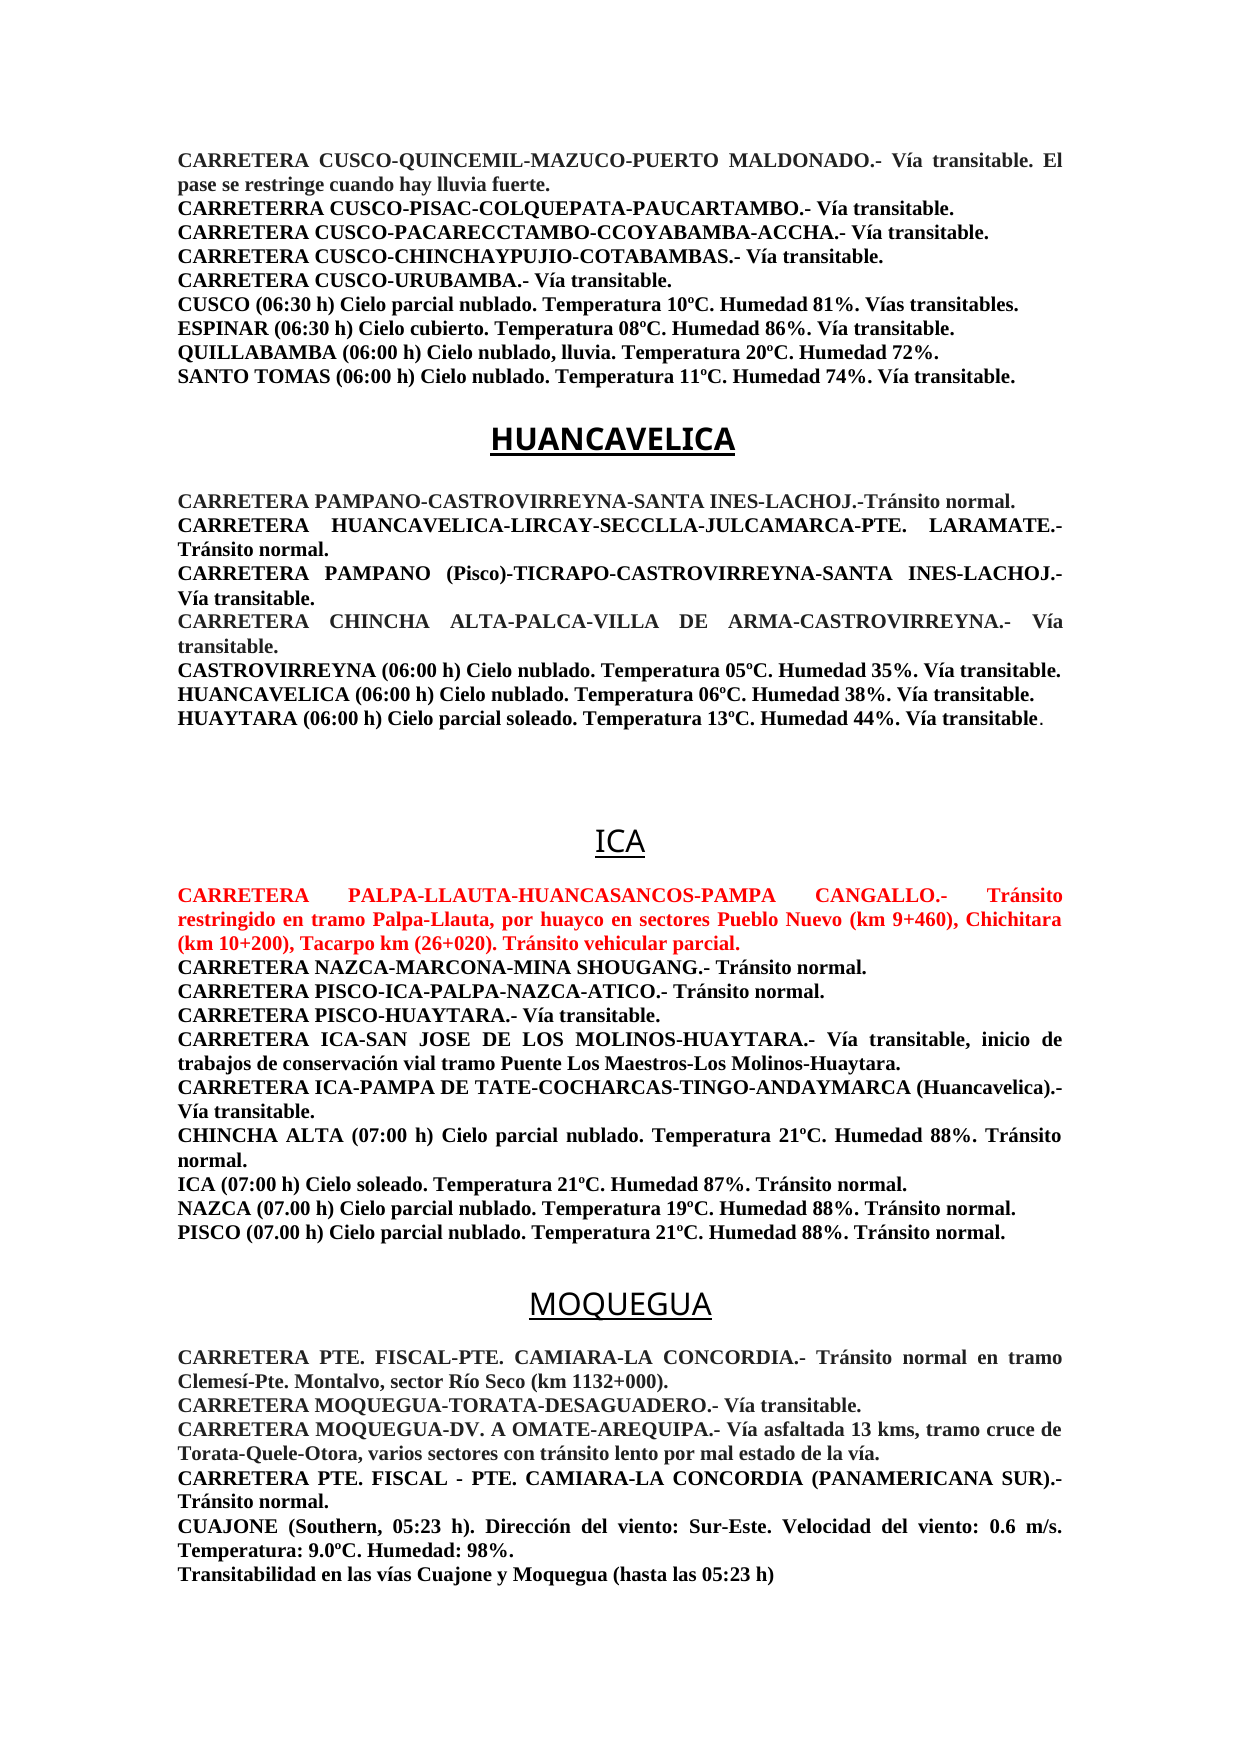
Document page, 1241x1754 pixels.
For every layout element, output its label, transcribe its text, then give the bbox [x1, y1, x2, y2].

text ICA [177, 819, 1063, 862]
text CARRETERA PISCO-ICA-PALPA-NAZCA-ATICO.- Tránsito normal. [177, 979, 1063, 1003]
text CUAJONE (Southern, 05:23 h). Dirección del viento: Sur-Este. Velocidad del viento: 0.6 m/s. Temperatura: 9.0ºC. Humedad: 98%. [177, 1513, 1063, 1562]
text ESPINAR (06:30 h) Cielo cubierto. Temperatura 08ºC. Humedad 86%. Vía transitable. [177, 316, 1063, 340]
text PISCO (07.00 h) Cielo parcial nublado. Temperatura 21ºC. Humedad 88%. Tránsito normal. [177, 1220, 1063, 1244]
text MOQUEGUA [177, 1282, 1063, 1324]
text CUSCO (06:30 h) Cielo parcial nublado. Temperatura 10ºC. Humedad 81%. Vías transitables. [177, 292, 1063, 316]
text HUAYTARA (06:00 h) Cielo parcial soleado. Temperatura 13ºC. Humedad 44%. Vía transitable. [177, 706, 1063, 730]
text CARRETERA NAZCA-MARCONA-MINA SHOUGANG.- Tránsito normal. [177, 955, 1063, 979]
text CARRETERA PTE. FISCAL - PTE. CAMIARA-LA CONCORDIA (PANAMERICANA SUR).- Tránsito normal. [177, 1465, 1063, 1513]
text CARRETERA CHINCHA ALTA-PALCA-VILLA DE ARMA-CASTROVIRREYNA.- Vía transitable. [177, 609, 1063, 658]
text QUILLABAMBA (06:00 h) Cielo nublado, lluvia. Temperatura 20ºC. Humedad 72%. [177, 340, 1063, 364]
text HUANCAVELICA (06:00 h) Cielo nublado. Temperatura 06ºC. Humedad 38%. Vía transitable. [177, 682, 1063, 706]
text CARRETERA PISCO-HUAYTARA.- Vía transitable. [177, 1003, 1063, 1027]
text CARRETERA PTE. FISCAL-PTE. CAMIARA-LA CONCORDIA.- Tránsito normal en tramo Clemesí-Pte. Montalvo, sector Río Seco (km 1132+000). [177, 1345, 1063, 1393]
text CHINCHA ALTA (07:00 h) Cielo parcial nublado. Temperatura 21ºC. Humedad 88%. Tránsito normal. [177, 1123, 1063, 1172]
text CARRETERA PAMPANO-CASTROVIRREYNA-SANTA INES-LACHOJ.-Tránsito normal. [177, 489, 1063, 513]
text CARRETERA HUANCAVELICA-LIRCAY-SECCLLA-JULCAMARCA-PTE. LARAMATE.- Tránsito normal. [177, 513, 1063, 561]
text CARRETERA CUSCO-CHINCHAYPUJIO-COTABAMBAS.- Vía transitable. [177, 244, 1063, 268]
text CARRETERRA CUSCO-PISAC-COLQUEPATA-PAUCARTAMBO.- Vía transitable. [177, 196, 1063, 220]
text CASTROVIRREYNA (06:00 h) Cielo nublado. Temperatura 05ºC. Humedad 35%. Vía transitable. [177, 658, 1063, 682]
text CARRETERA PAMPANO (Pisco)-TICRAPO-CASTROVIRREYNA-SANTA INES-LACHOJ.- Vía transitable. [177, 561, 1063, 609]
text CARRETERA PALPA-LLAUTA-HUANCASANCOS-PAMPA CANGALLO.- Tránsito restringido en tramo Palpa-Llauta, por huayco en sectores Pueblo Nuevo (km 9+460), Chichitara (km 10+200), Tacarpo km (26+020). Tránsito vehicular parcial. [177, 883, 1063, 955]
text SANTO TOMAS (06:00 h) Cielo nublado. Temperatura 11ºC. Humedad 74%. Vía transitable. [177, 364, 1063, 388]
text CARRETERA CUSCO-PACARECCTAMBO-CCOYABAMBA-ACCHA.- Vía transitable. [177, 220, 1063, 244]
text NAZCA (07.00 h) Cielo parcial nublado. Temperatura 19ºC. Humedad 88%. Tránsito normal. [177, 1196, 1063, 1220]
text HUANCAVELICA [177, 417, 1048, 460]
text CARRETERA CUSCO-QUINCEMIL-MAZUCO-PUERTO MALDONADO.- Vía transitable. El pase se restringe cuando hay lluvia fuerte. [177, 148, 1063, 196]
text CARRETERA ICA-PAMPA DE TATE-COCHARCAS-TINGO-ANDAYMARCA (Huancavelica).- Vía transitable. [177, 1075, 1063, 1123]
text CARRETERA CUSCO-URUBAMBA.- Vía transitable. [177, 268, 1063, 292]
text CARRETERA MOQUEGUA-DV. A OMATE-AREQUIPA.- Vía asfaltada 13 kms, tramo cruce de Torata-Quele-Otora, varios sectores con tránsito lento por mal estado de la vía. [177, 1417, 1063, 1465]
text ICA (07:00 h) Cielo soleado. Temperatura 21ºC. Humedad 87%. Tránsito normal. [177, 1172, 1063, 1196]
text CARRETERA MOQUEGUA-TORATA-DESAGUADERO.- Vía transitable. [177, 1393, 1063, 1417]
text Transitabilidad en las vías Cuajone y Moquegua (hasta las 05:23 h) [177, 1562, 1063, 1586]
text CARRETERA ICA-SAN JOSE DE LOS MOLINOS-HUAYTARA.- Vía transitable, inicio de trabajos de conservación vial tramo Puente Los Maestros-Los Molinos-Huaytara. [177, 1027, 1063, 1075]
